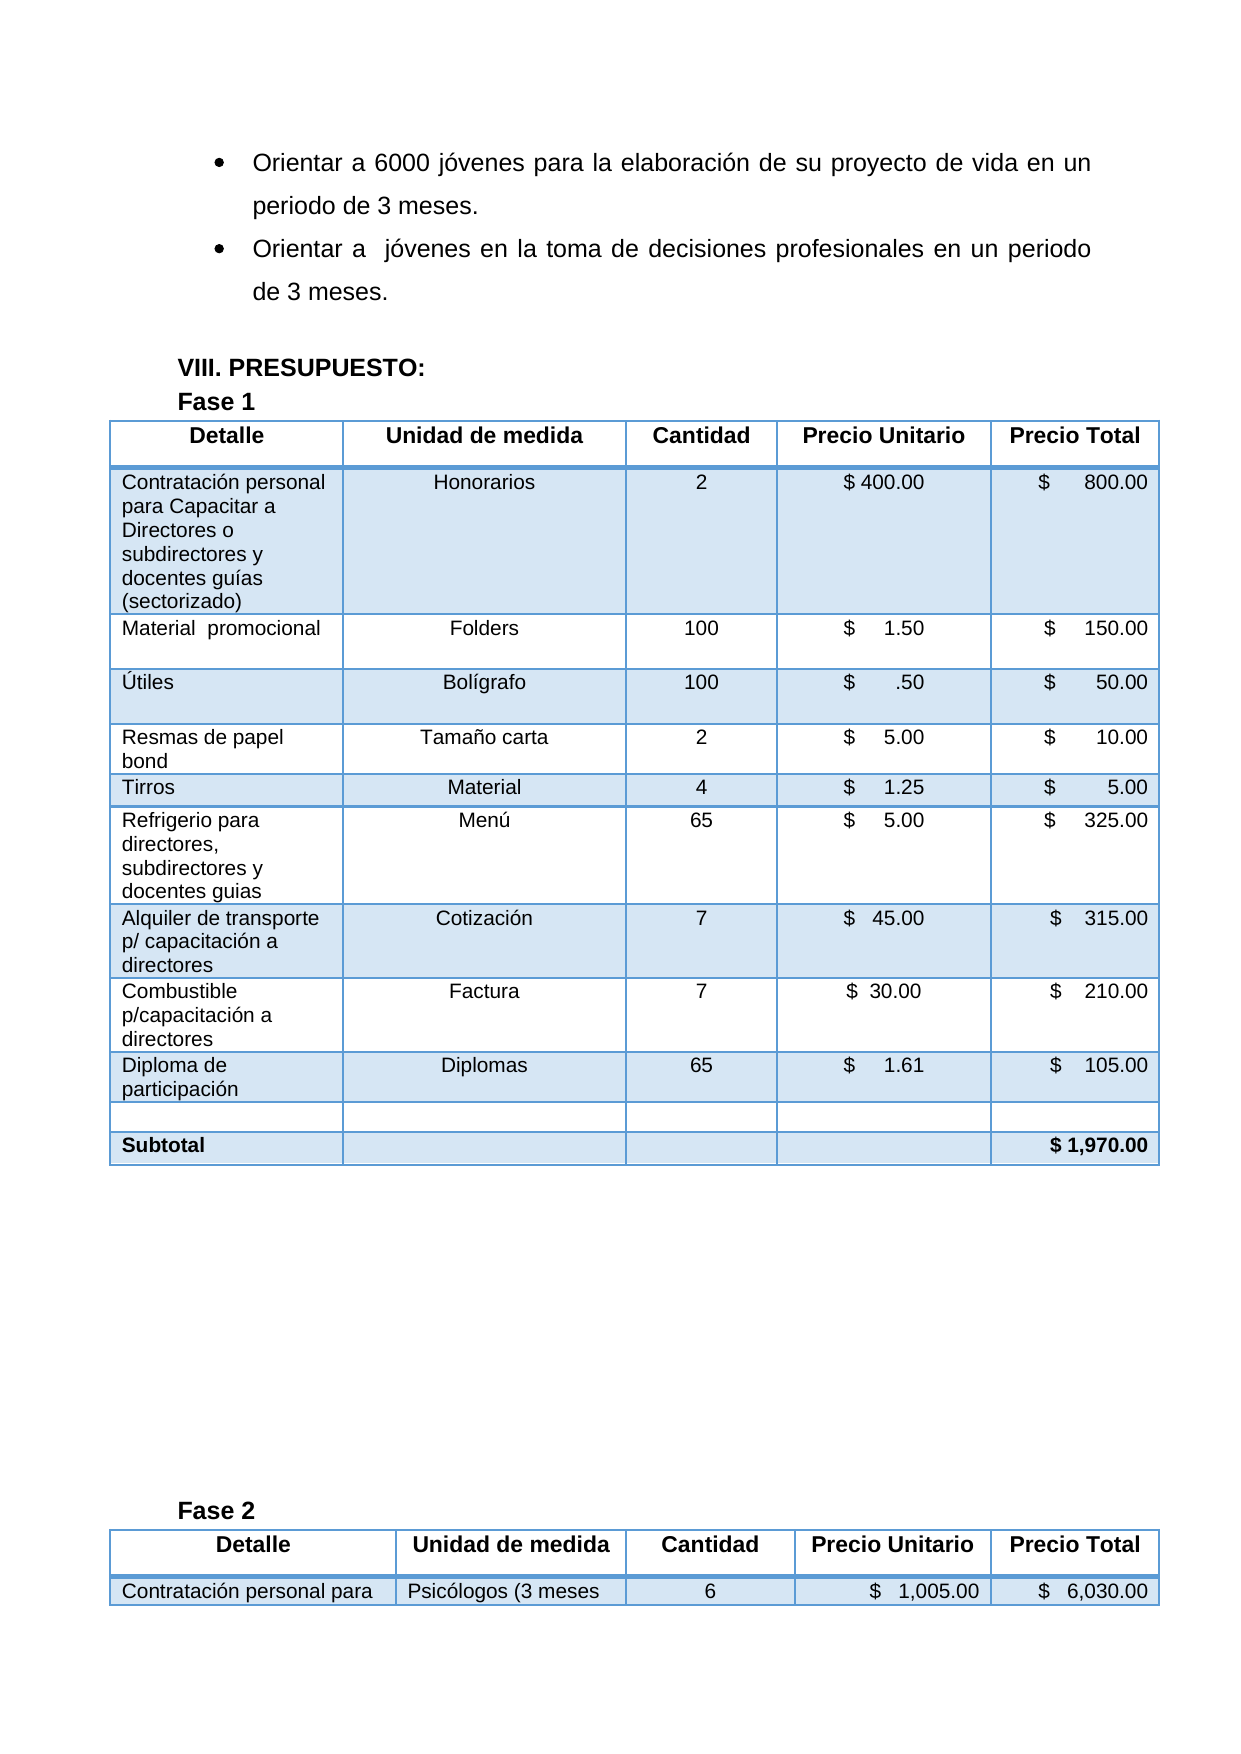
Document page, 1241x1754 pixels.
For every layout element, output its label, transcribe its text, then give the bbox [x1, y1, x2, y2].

table_header Unidad de medida [397, 1531, 625, 1574]
text VIII. PRESUPUESTO: [177, 353, 1092, 382]
table_cell Resmas de papel bond [111, 725, 342, 773]
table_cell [397, 1579, 625, 1604]
table_cell $ 1,970.00 [992, 1133, 1158, 1163]
table_cell Diploma de participación [111, 1053, 342, 1101]
table_cell $ 30.00 [778, 979, 990, 1051]
table_cell 7 [627, 905, 776, 977]
table_cell 100 [627, 670, 776, 723]
table_cell $ 45.00 [778, 905, 990, 977]
table_cell [344, 1103, 625, 1131]
table_cell 6 [627, 1579, 794, 1604]
table_header Precio Unitario [796, 1531, 990, 1574]
text Fase 1 [177, 386, 1092, 415]
table_cell $ 5.00 [778, 808, 990, 903]
table_cell $ 105.00 [992, 1053, 1158, 1101]
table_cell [111, 1579, 395, 1604]
table_cell 2 [627, 470, 776, 613]
table_cell Material promocional [111, 615, 342, 668]
table_cell $ 1.61 [778, 1053, 990, 1101]
table_cell Tamaño carta [344, 725, 625, 773]
table_cell Folders [344, 615, 625, 668]
table_header Precio Total [992, 1531, 1158, 1574]
table_cell $ 325.00 [992, 808, 1158, 903]
table_cell Honorarios [344, 470, 625, 613]
table_cell Combustible p/capacitación a directores [111, 979, 342, 1051]
table_cell [627, 1103, 776, 1131]
table_cell $ 150.00 [992, 615, 1158, 668]
table_header Detalle [111, 1531, 395, 1574]
table_cell 2 [627, 725, 776, 773]
table_cell 65 [627, 808, 776, 903]
table_cell [627, 1133, 776, 1163]
table_cell [992, 1103, 1158, 1131]
table_cell Contratación personal para Capacitar a Directores o subdirectores y docentes guías (sectorizado) [111, 470, 342, 613]
table_cell [778, 1103, 990, 1131]
table_cell $ 5.00 [992, 775, 1158, 805]
table_cell $ 400.00 [778, 470, 990, 613]
table_cell $ 10.00 [992, 725, 1158, 773]
table_cell $ 210.00 [992, 979, 1158, 1051]
list Orientar a jóvenes en la toma de decisiones profesionales en un periodo de 3 meses. [215, 234, 1092, 306]
table_header Cantidad [627, 422, 776, 465]
table_header Precio Unitario [778, 422, 990, 465]
table_cell Menú [344, 808, 625, 903]
table_cell $ 800.00 [992, 470, 1158, 613]
table_cell Factura [344, 979, 625, 1051]
table_cell Alquiler de transporte p/ capacitación a directores [111, 905, 342, 977]
table_cell $ .50 [778, 670, 990, 723]
table_cell 65 [627, 1053, 776, 1101]
table_cell 100 [627, 615, 776, 668]
table_header Precio Total [992, 422, 1158, 465]
table_header Detalle [111, 422, 342, 465]
table_header Unidad de medida [344, 422, 625, 465]
list Orientar a 6000 jóvenes para la elaboración de su proyecto de vida en un periodo de 3 meses. [215, 148, 1092, 220]
table_cell $ 6,030.00 [992, 1579, 1158, 1604]
table_cell [778, 1133, 990, 1163]
table_cell $ 1.50 [778, 615, 990, 668]
table_cell $ 50.00 [992, 670, 1158, 723]
table_cell [111, 1103, 342, 1131]
table_header Cantidad [627, 1531, 794, 1574]
table_cell $ 1.25 [778, 775, 990, 805]
table_cell Diplomas [344, 1053, 625, 1101]
table_cell Tirros [111, 775, 342, 805]
text Fase 2 [177, 1496, 1092, 1524]
table_cell Cotización [344, 905, 625, 977]
table_cell $ 1,005.00 [796, 1579, 990, 1604]
table_cell Útiles [111, 670, 342, 723]
table_cell Refrigerio para directores, subdirectores y docentes guias [111, 808, 342, 903]
table_cell Bolígrafo [344, 670, 625, 723]
table_cell $ 5.00 [778, 725, 990, 773]
table_cell 4 [627, 775, 776, 805]
table_cell Material [344, 775, 625, 805]
table_cell Subtotal [111, 1133, 342, 1163]
table_cell $ 315.00 [992, 905, 1158, 977]
table_cell [344, 1133, 625, 1163]
table_cell 7 [627, 979, 776, 1051]
